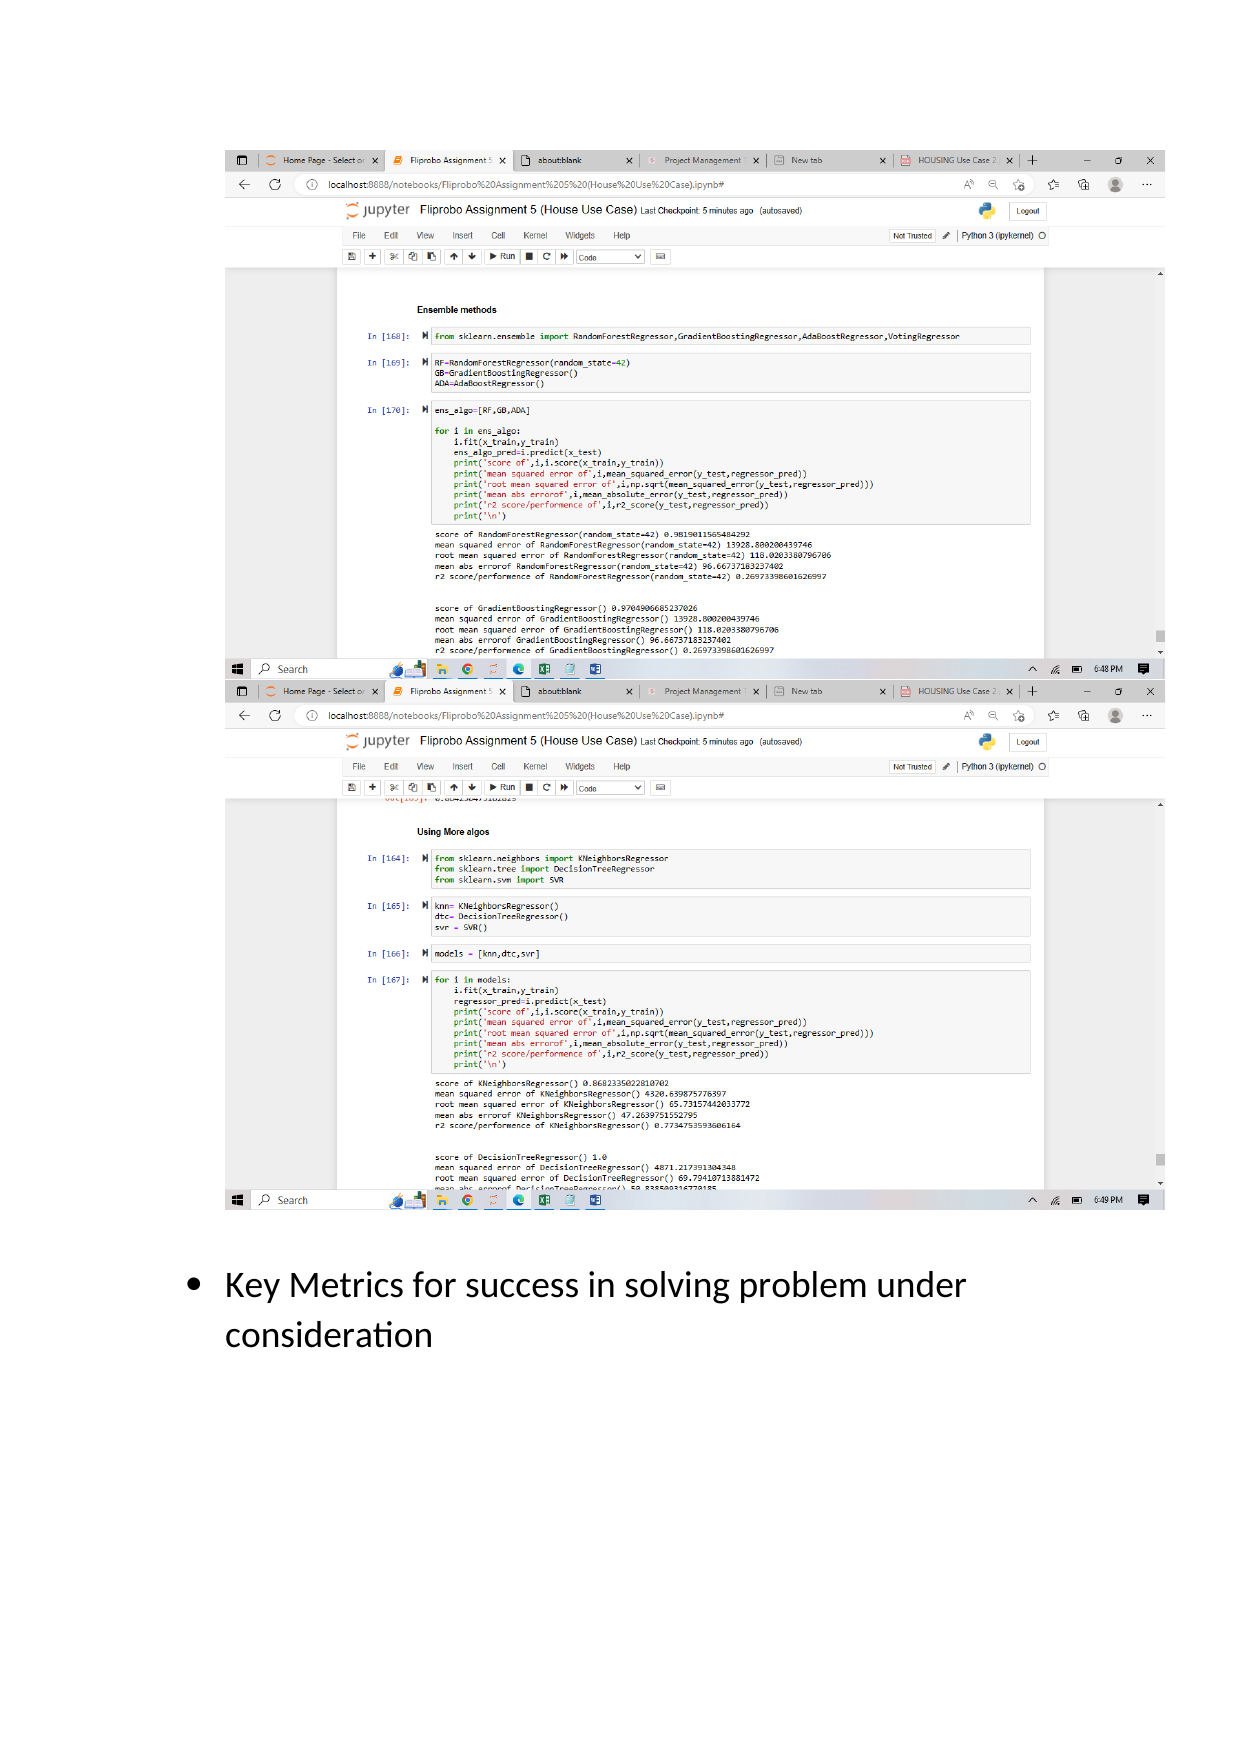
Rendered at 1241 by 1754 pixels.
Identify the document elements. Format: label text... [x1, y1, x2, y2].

picture [225, 680, 1166, 1210]
list Key Metrics for success in solving problem under consideration [187, 1261, 1090, 1356]
picture [225, 150, 1166, 679]
